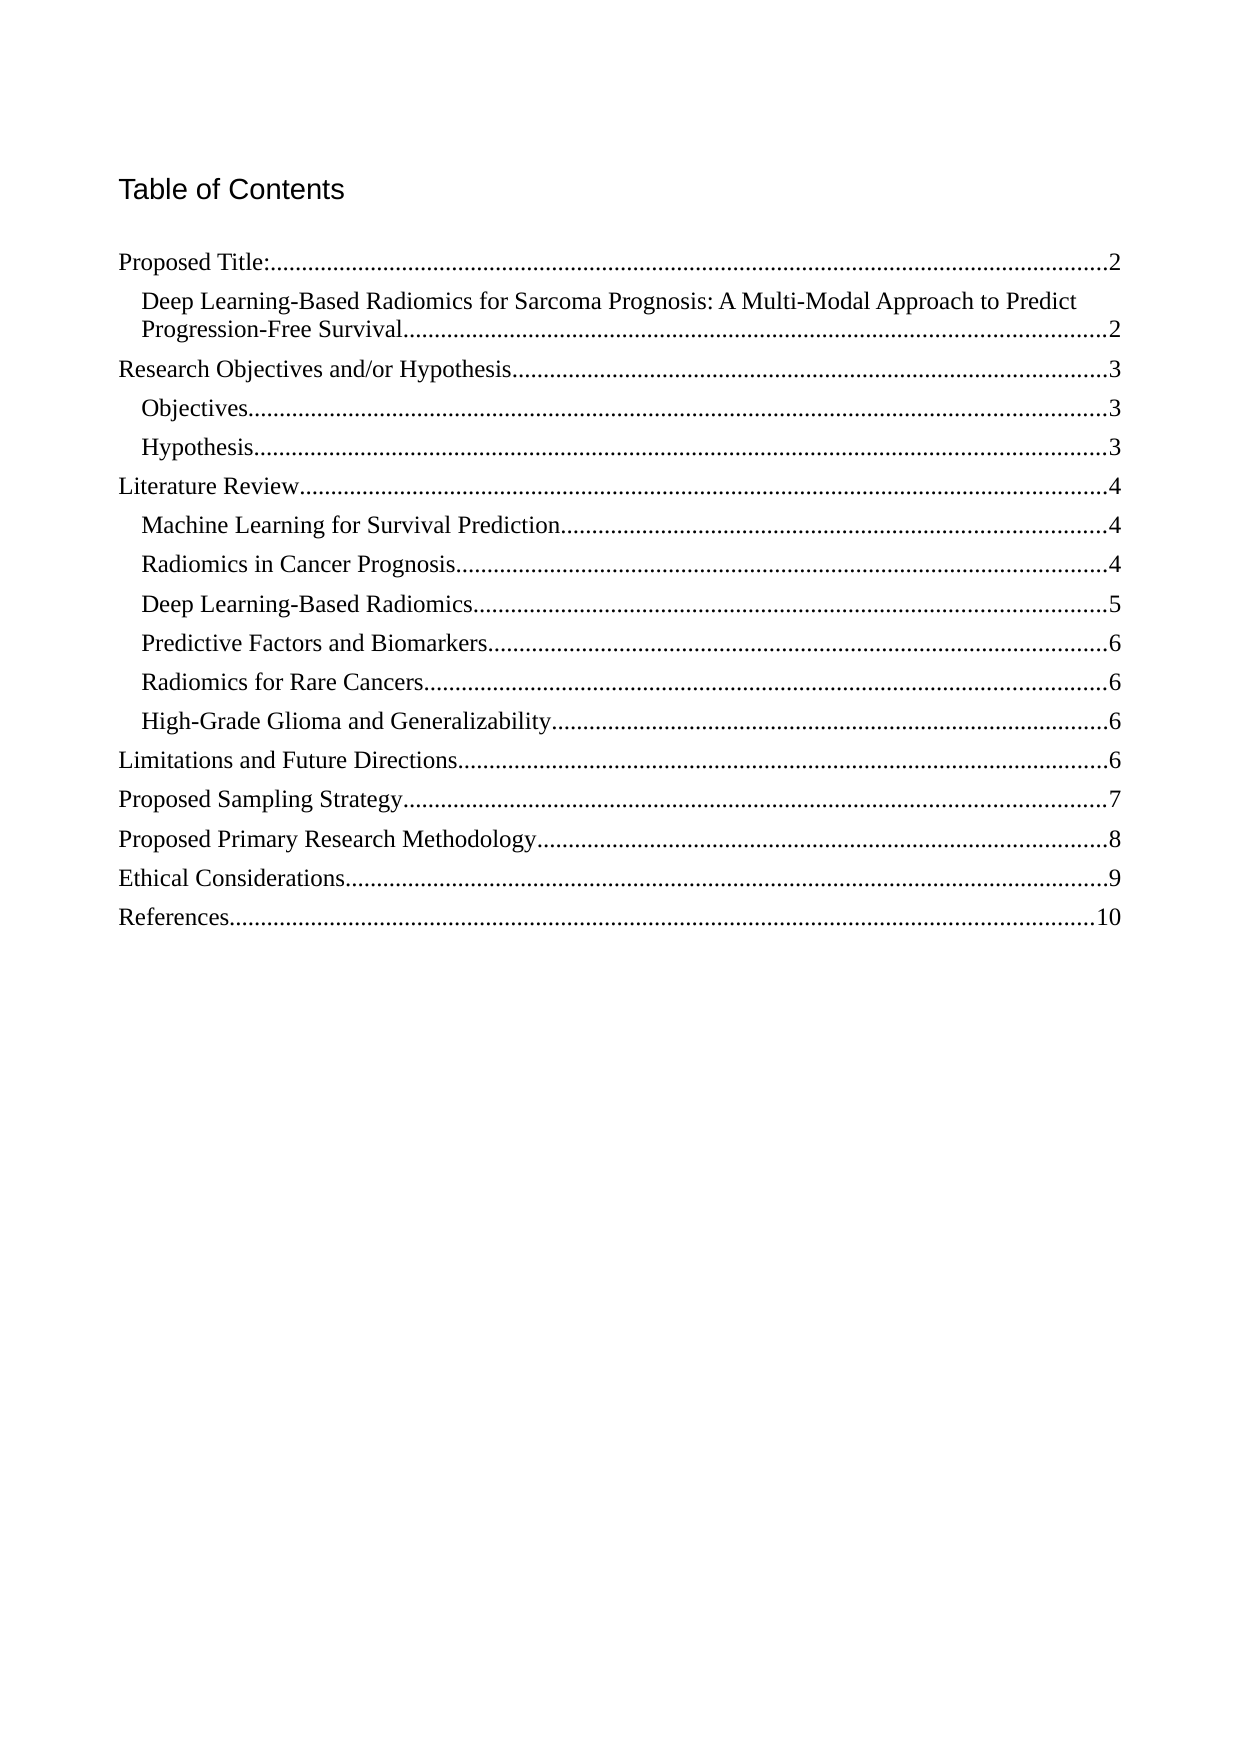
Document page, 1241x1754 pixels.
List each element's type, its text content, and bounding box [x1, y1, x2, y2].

subtitle Table of Contents [118, 172, 1122, 205]
